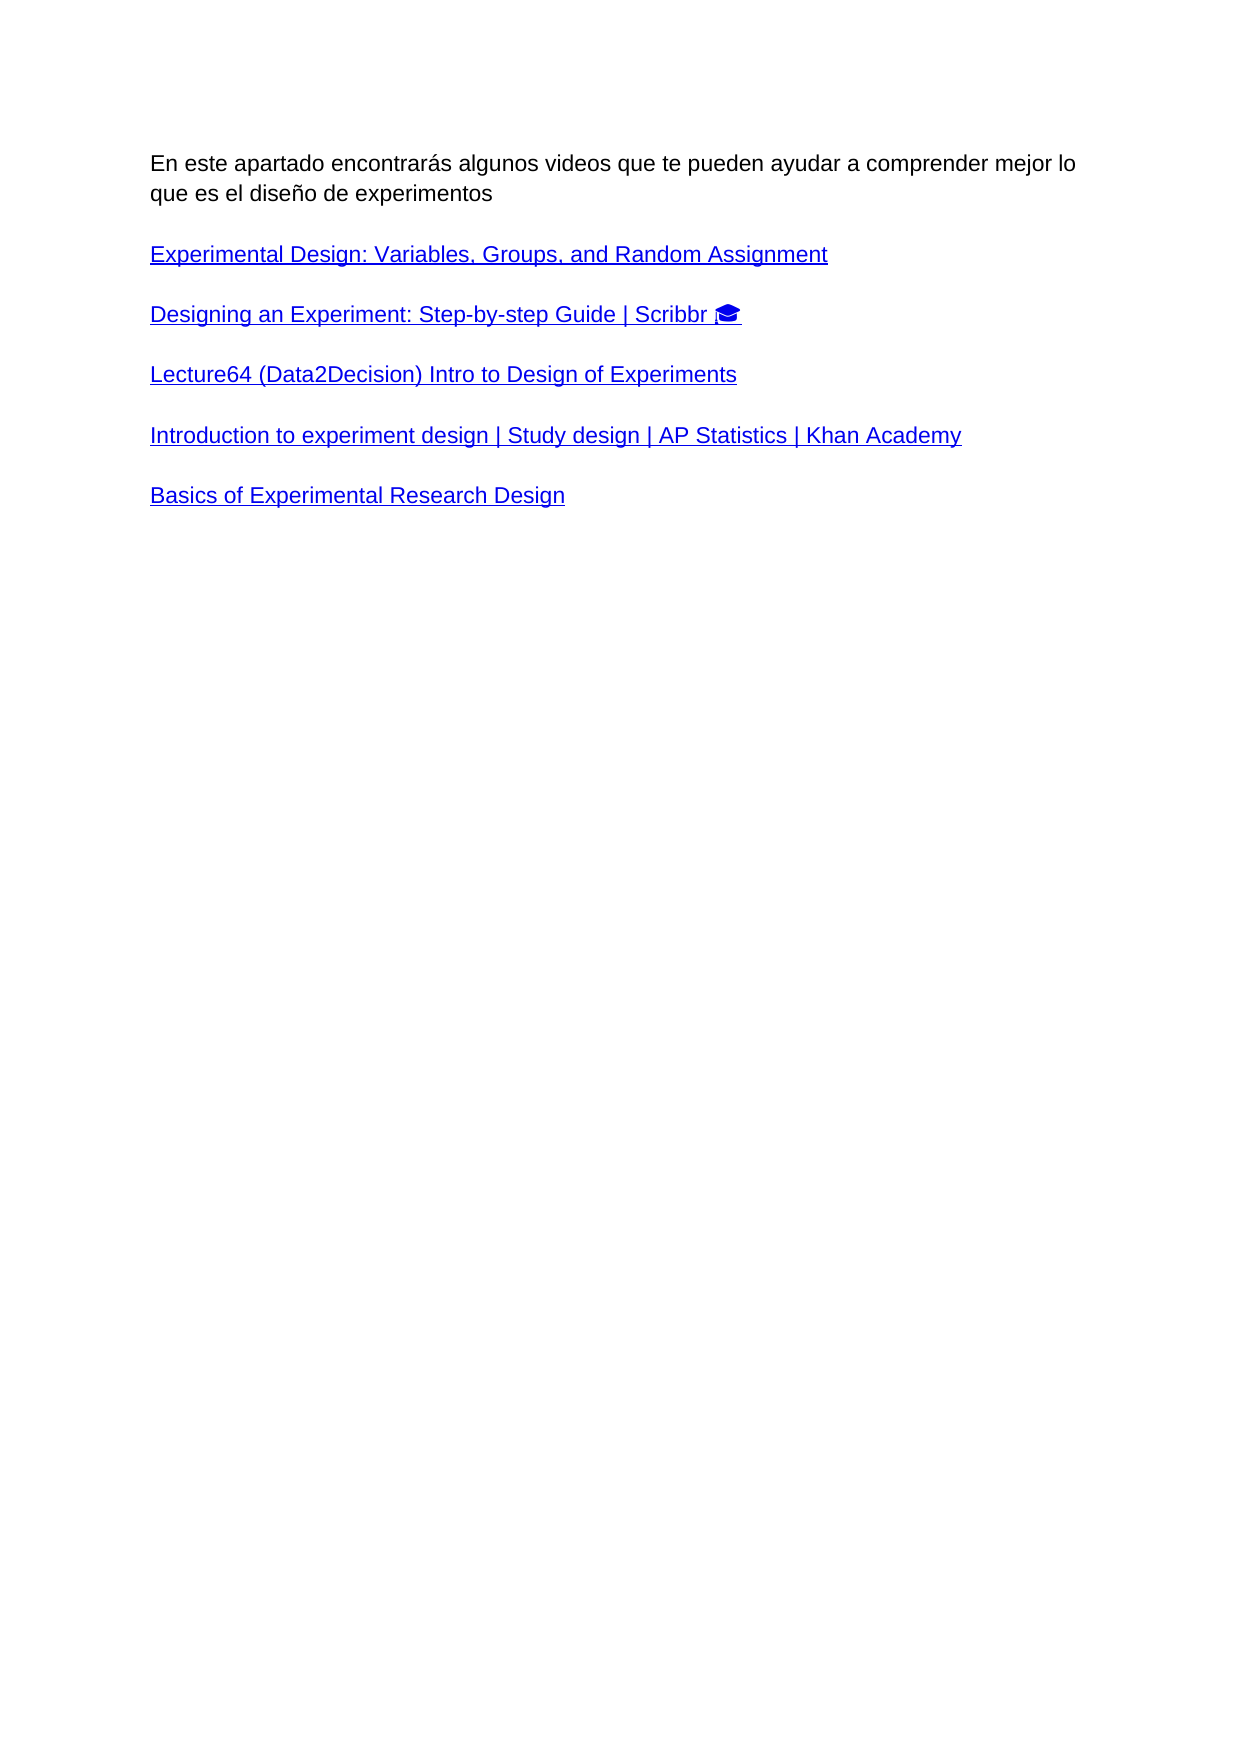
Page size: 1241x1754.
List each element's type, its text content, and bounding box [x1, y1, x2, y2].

text Basics of Experimental Research Design [150, 482, 1090, 509]
text Lecture64 (Data2Decision) Intro to Design of Experiments [150, 361, 1090, 388]
text Designing an Experiment: Step-by-step Guide | Scribbr 🎓 [150, 301, 1090, 327]
text Experimental Design: Variables, Groups, and Random Assignment [150, 241, 1090, 267]
text En este apartado encontrarás algunos videos que te pueden ayudar a comprender mejor lo que es el diseño de experimentos [150, 150, 1090, 207]
text Introduction to experiment design | Study design | AP Statistics | Khan Academy [150, 422, 1090, 448]
